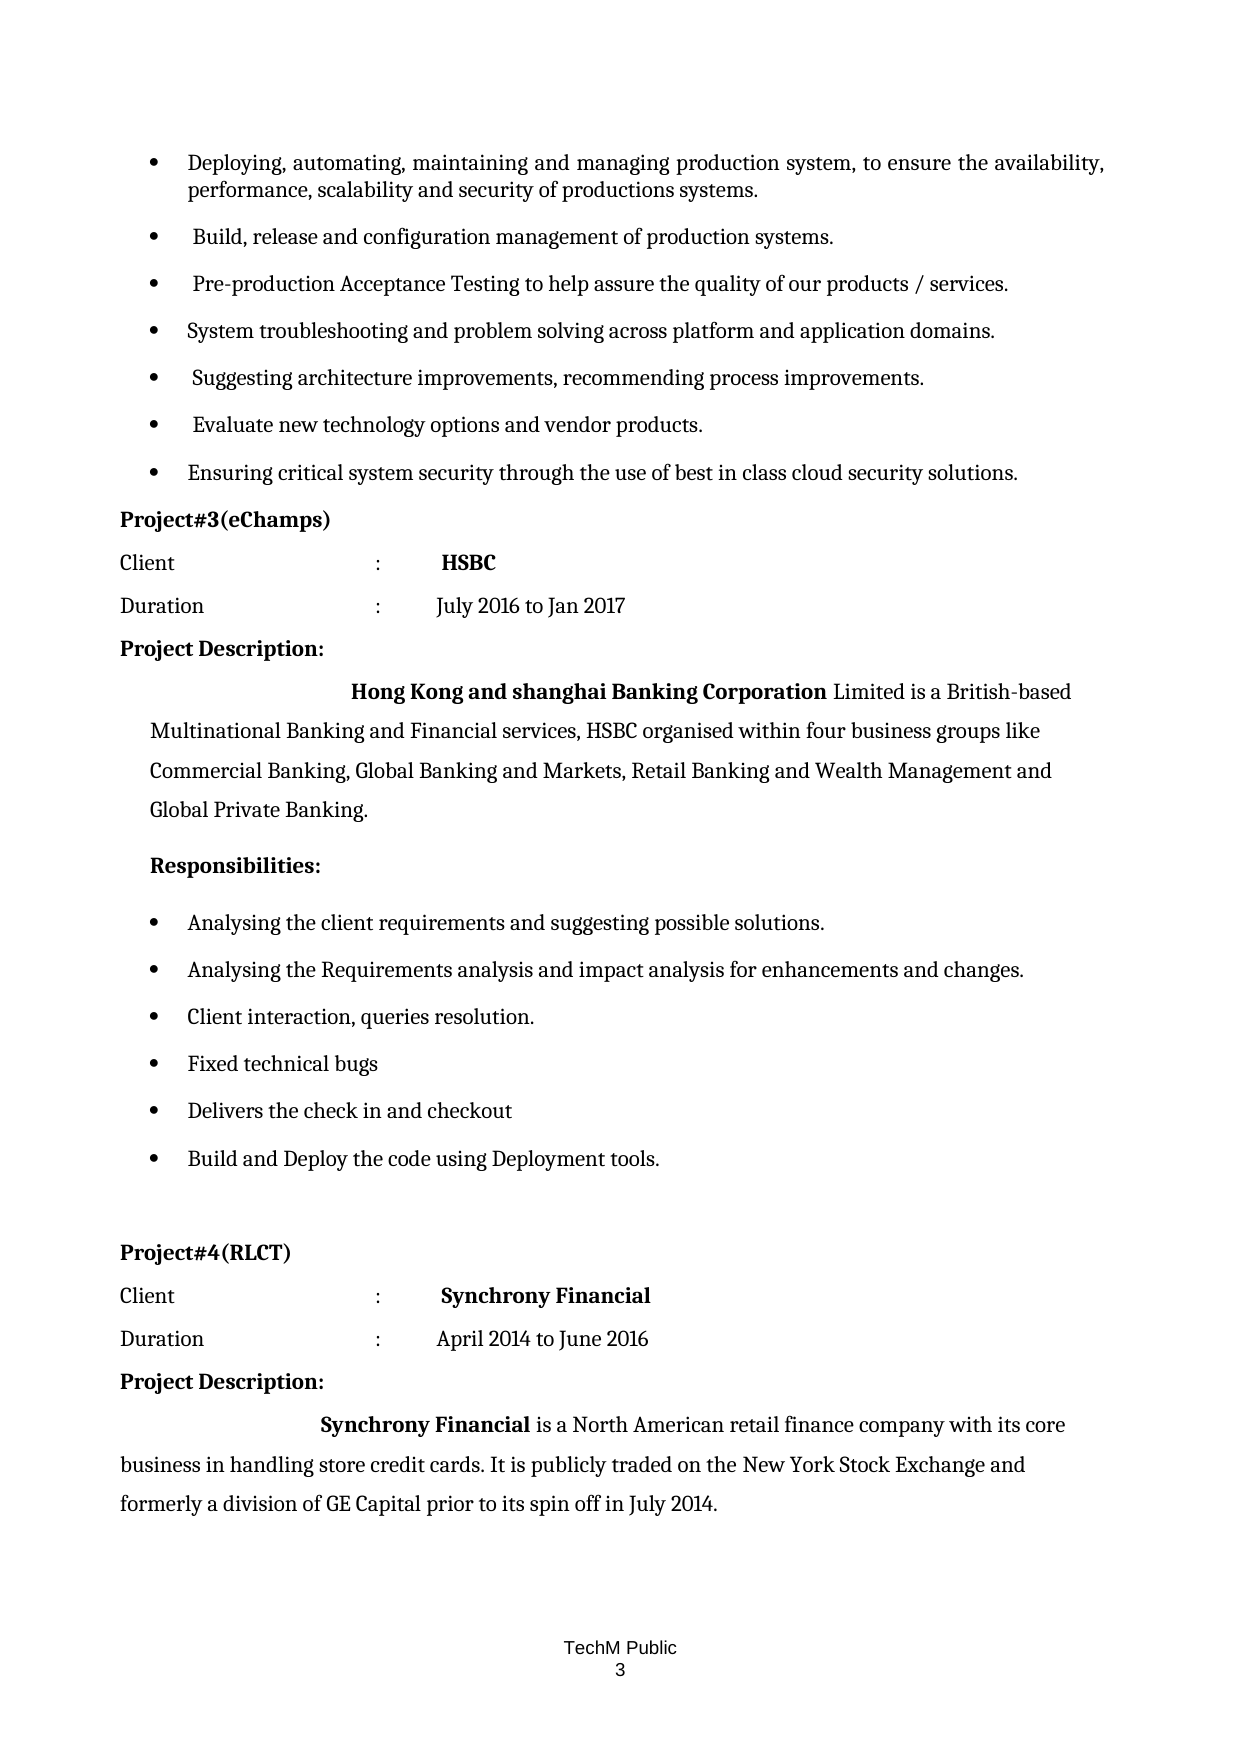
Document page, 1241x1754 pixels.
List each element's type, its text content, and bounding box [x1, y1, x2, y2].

text Client : Synchrony Financial [120, 1283, 1135, 1309]
list System troubleshooting and problem solving across platform and application domains. [150, 318, 1105, 344]
text Hong Kong and shanghai Banking Corporation Limited is a British-based Multinational Banking and Financial services, HSBC organised within four business groups like Commercial Banking, Global Banking and Markets, Retail Banking and Wealth Management and Global Private Banking. [150, 679, 1090, 823]
text Client : HSBC [120, 550, 1135, 576]
text Project Description: [120, 636, 1090, 662]
text Duration : April 2014 to June 2016 [120, 1326, 1090, 1352]
list Fixed technical bugs [150, 1051, 1105, 1077]
list Delivers the check in and checkout [150, 1098, 1105, 1124]
list Ensuring critical system security through the use of best in class cloud security solutions. [150, 459, 1105, 486]
text Project#4(RLCT) [120, 1240, 1090, 1266]
list Pre-production Acceptance Testing to help assure the quality of our products / services. [150, 271, 1105, 297]
text Responsibilities: [150, 853, 1090, 880]
list Deploying, automating, maintaining and managing production system, to ensure the availability, performance, scalability and security of productions systems. [150, 150, 1105, 203]
list Analysing the client requirements and suggesting possible solutions. [150, 909, 1105, 936]
list Client interaction, queries resolution. [150, 1004, 1105, 1030]
list Build, release and configuration management of production systems. [150, 223, 1105, 250]
list Evaluate new technology options and vendor products. [150, 412, 1105, 439]
text Duration : July 2016 to Jan 2017 [120, 593, 1090, 619]
text Synchrony Financial is a North American retail finance company with its core business in handling store credit cards. It is publicly traded on the New York Stock Exchange and formerly a division of GE Capital prior to its spin off in July 2014. [120, 1412, 1090, 1517]
list Build and Deploy the code using Deployment tools. [150, 1145, 1105, 1172]
list Analysing the Requirements analysis and impact analysis for enhancements and changes. [150, 957, 1105, 983]
text Project#3(eChamps) [120, 507, 1090, 533]
list Suggesting architecture improvements, recommending process improvements. [150, 365, 1105, 391]
text Project Description: [120, 1369, 1090, 1395]
